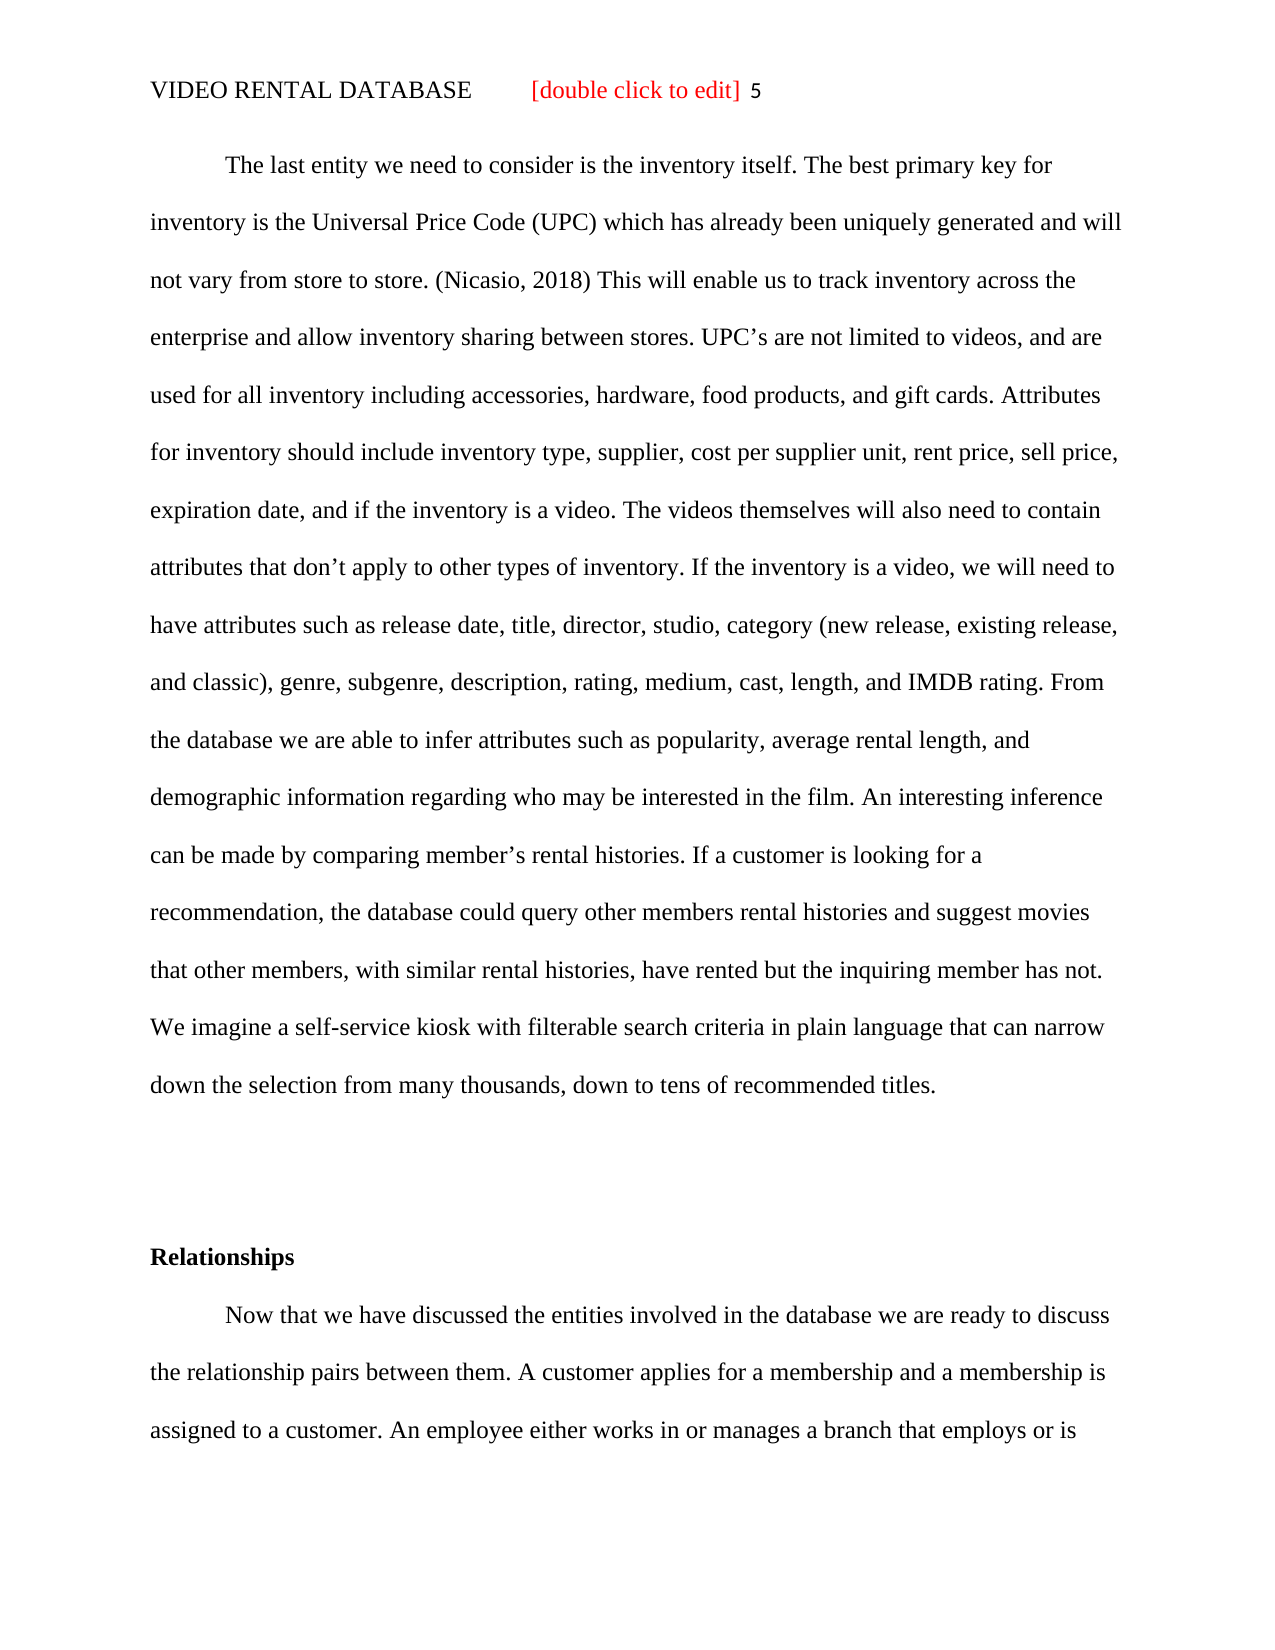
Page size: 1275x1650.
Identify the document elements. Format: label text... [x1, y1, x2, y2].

text Relationships [150, 1242, 1125, 1271]
text The last entity we need to consider is the inventory itself. The best primary key for inventory is the Universal Price Code (UPC) which has already been uniquely generated and will not vary from store to store. (Nicasio, 2018) This will enable us to track inventory across the enterprise and allow inventory sharing between stores. UPC’s are not limited to videos, and are used for all inventory including accessories, hardware, food products, and gift cards. Attributes for inventory should include inventory type, supplier, cost per supplier unit, rent price, sell price, expiration date, and if the inventory is a video. The videos themselves will also need to contain attributes that don’t apply to other types of inventory. If the inventory is a video, we will need to have attributes such as release date, title, director, studio, category (new release, existing release, and classic), genre, subgenre, description, rating, medium, cast, length, and IMDB rating. From the database we are able to infer attributes such as popularity, average rental length, and demographic information regarding who may be interested in the film. An interesting inference can be made by comparing member’s rental histories. If a customer is looking for a recommendation, the database could query other members rental histories and suggest movies that other members, with similar rental histories, have rented but the inquiring member has not. We imagine a self-service kiosk with filterable search criteria in plain language that can narrow down the selection from many thousands, down to tens of recommended titles. [150, 150, 1125, 1099]
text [150, 1300, 1125, 1444]
